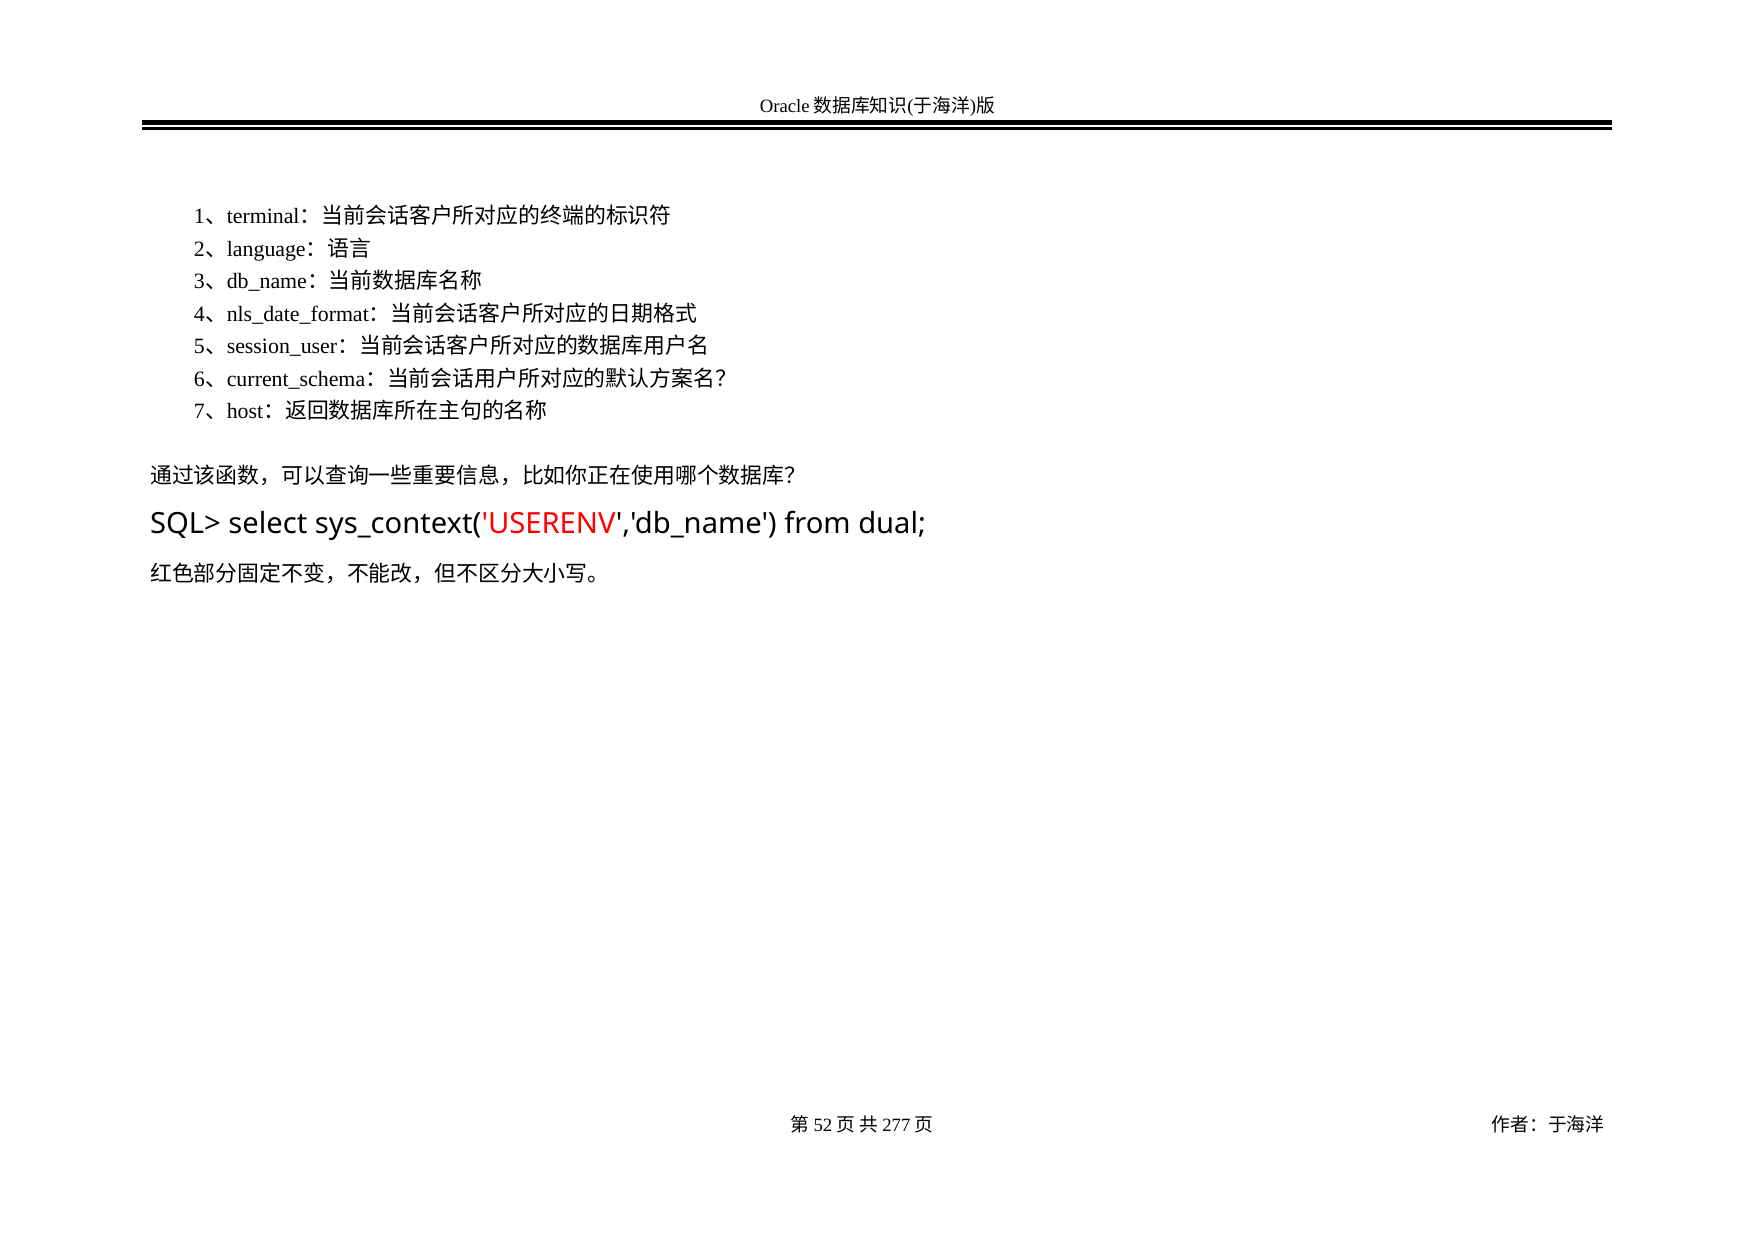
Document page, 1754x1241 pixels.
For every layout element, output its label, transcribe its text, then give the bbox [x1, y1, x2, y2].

list language：语言 [150, 230, 1604, 263]
list terminal：当前会话客户所对应的终端的标识符 [150, 198, 1604, 230]
list host：返回数据库所在主句的名称 [150, 393, 1604, 425]
list db_name：当前数据库名称 [150, 263, 1604, 295]
list nls_date_format：当前会话客户所对应的日期格式 [150, 295, 1604, 328]
text 红色部分固定不变，不能改，但不区分大小写。 [150, 555, 1604, 588]
text 通过该函数，可以查询一些重要信息，比如你正在使用哪个数据库？ [150, 458, 1604, 490]
list current_schema：当前会话用户所对应的默认方案名？ [150, 360, 1604, 393]
list session_user：当前会话客户所对应的数据库用户名 [150, 328, 1604, 360]
text SQL> select sys_context('USERENV','db_name') from dual; [150, 490, 1604, 555]
